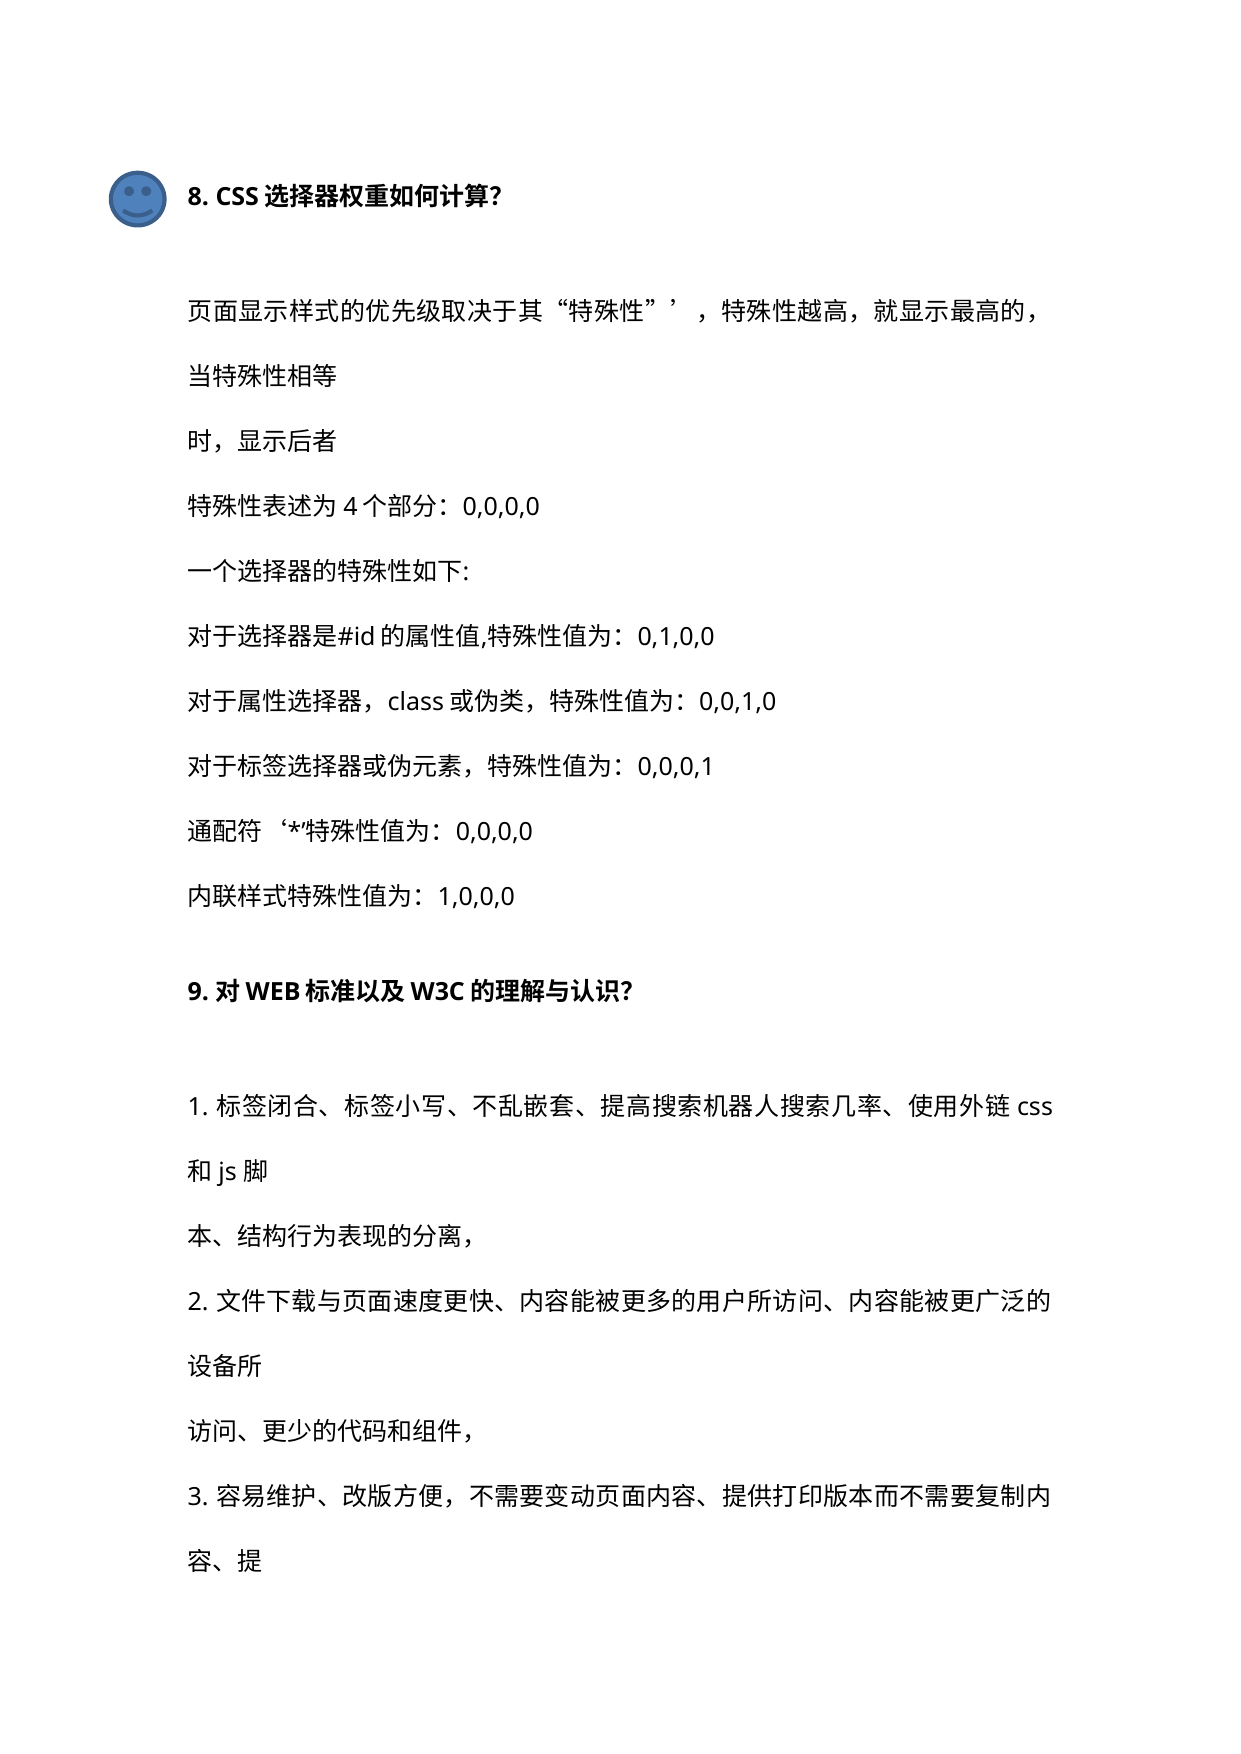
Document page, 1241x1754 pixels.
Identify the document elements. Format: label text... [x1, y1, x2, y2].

text 一个选择器的特殊性如下: [187, 537, 1053, 602]
subtitle 9. 对WEB标准以及W3C的理解与认识？ [187, 957, 1053, 1022]
text 对于选择器是#id的属性值,特殊性值为：0,1,0,0 [187, 602, 1053, 667]
text 特殊性表述为 4个部分：0,0,0,0 [187, 472, 1053, 537]
subtitle 8. CSS选择器权重如何计算？ [187, 162, 1053, 227]
text 本、结构行为表现的分离， [187, 1202, 1053, 1267]
text 对于标签选择器或伪元素，特殊性值为：0,0,0,1 [187, 732, 1053, 797]
text 页面显示样式的优先级取决于其“特殊性”’，特殊性越高，就显示最高的，当特殊性相等 [187, 277, 1053, 407]
text 通配符‘*’特殊性值为：0,0,0,0 [187, 797, 1053, 862]
text 访问、更少的代码和组件， [187, 1397, 1053, 1462]
text 2. 文件下载与页面速度更快、内容能被更多的用户所访问、内容能被更广泛的设备所 [187, 1267, 1053, 1397]
text 内联样式特殊性值为：1,0,0,0 [187, 862, 1053, 927]
text 时，显示后者 [187, 407, 1053, 472]
text 对于属性选择器，class或伪类，特殊性值为：0,0,1,0 [187, 667, 1053, 732]
text 3. 容易维护、改版方便，不需要变动页面内容、提供打印版本而不需要复制内容、提 [187, 1462, 1053, 1592]
text 1. 标签闭合、标签小写、不乱嵌套、提高搜索机器人搜索几率、使用外链 css 和 js 脚 [187, 1072, 1053, 1202]
